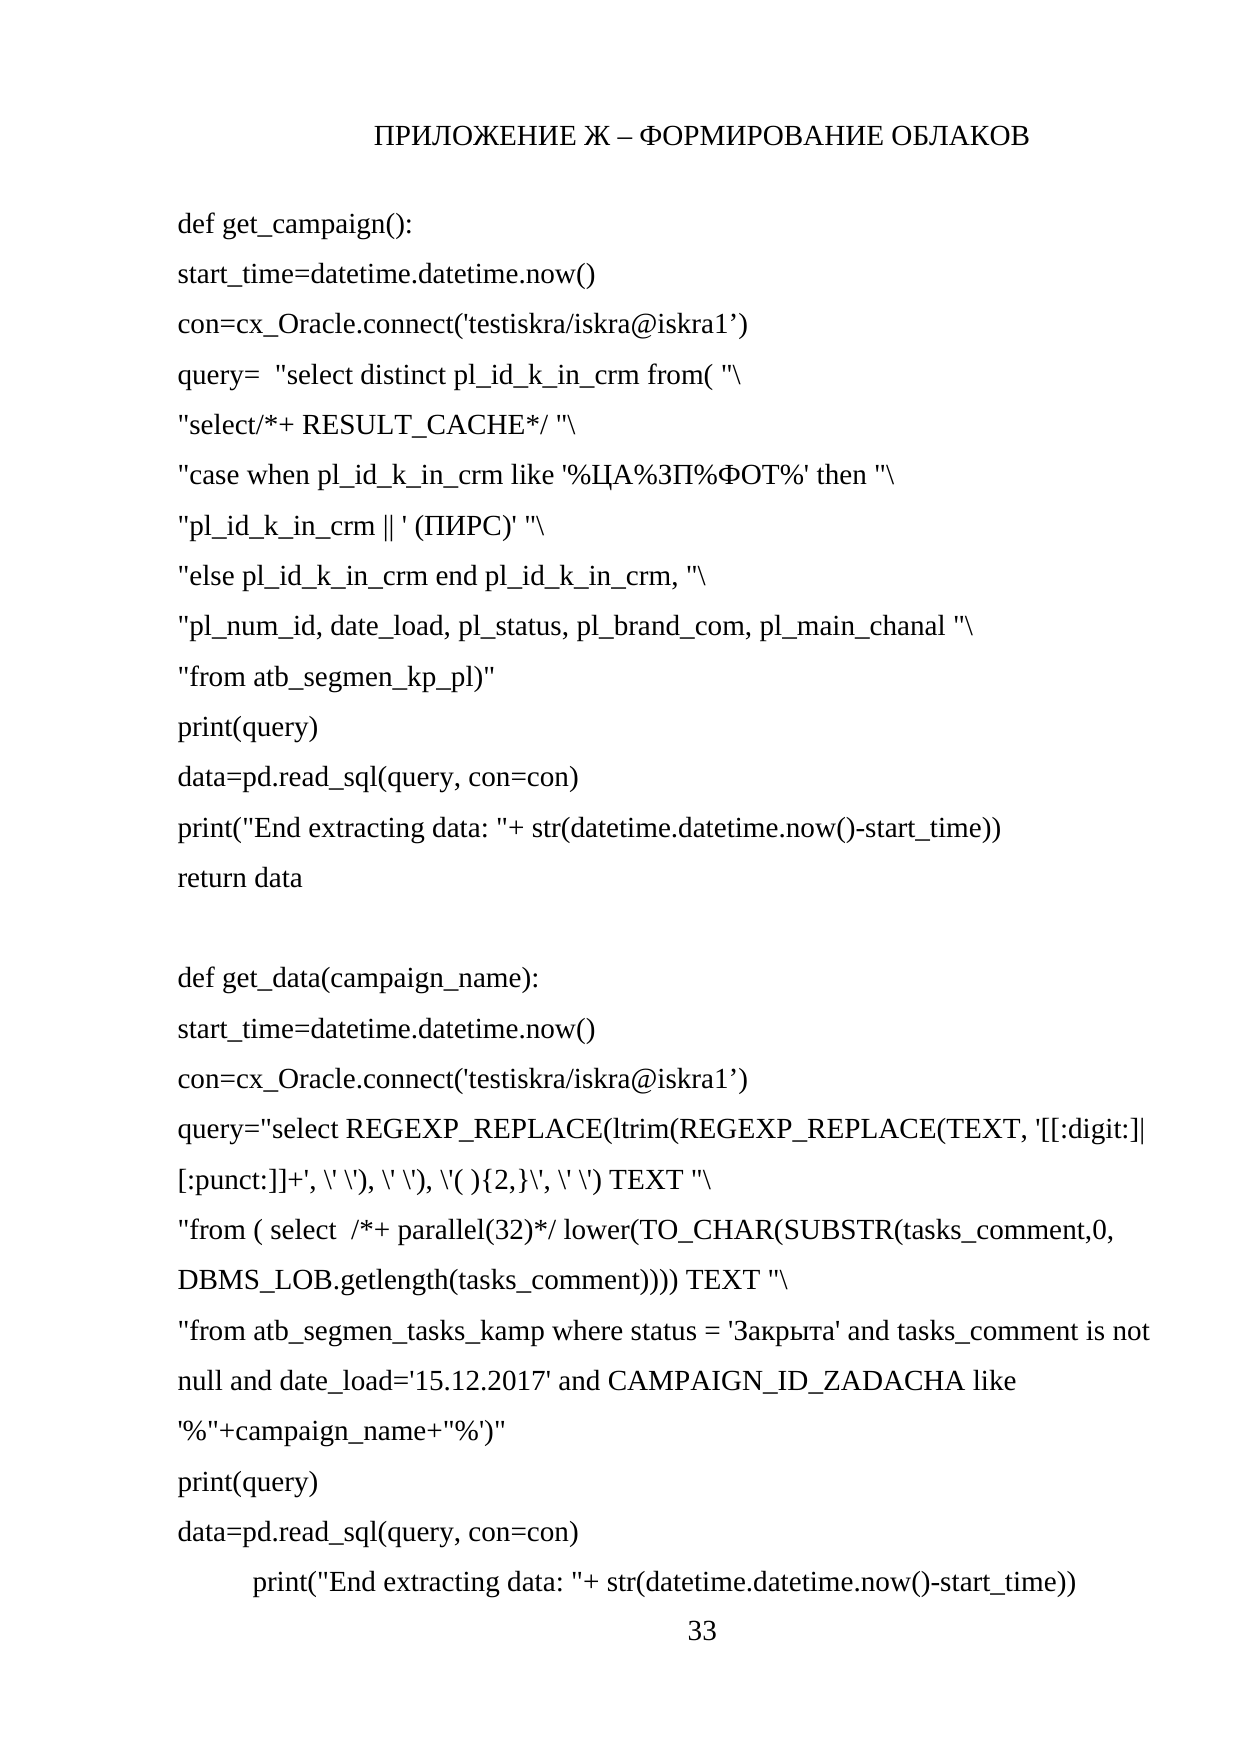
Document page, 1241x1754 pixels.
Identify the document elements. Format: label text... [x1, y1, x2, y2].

text "from atb_segmen_kp_pl)" [177, 659, 1152, 692]
text con=cx_Oracle.connect('testiskra/iskra@iskra1’) [177, 307, 1152, 340]
text ПРИЛОЖЕНИЕ Ж – Формирование облаков [177, 118, 1152, 152]
text print("End extracting data: "+ str(datetime.datetime.now()-start_time)) [177, 810, 1152, 843]
text "else pl_id_k_in_crm end pl_id_k_in_crm, "\ [177, 558, 1152, 592]
text data=pd.read_sql(query, con=con) [177, 759, 1152, 793]
text start_time=datetime.datetime.now() [177, 1011, 1152, 1044]
text "case when pl_id_k_in_crm like '%ЦА%ЗП%ФОТ%' then "\ [177, 457, 1152, 491]
text def get_campaign(): [177, 206, 1152, 239]
text print("End extracting data: "+ str(datetime.datetime.now()-start_time)) [177, 1564, 1152, 1598]
text "from ( select /*+ parallel(32)*/ lower(TO_CHAR(SUBSTR(tasks_comment,0, DBMS_LOB.getlength(tasks_comment)))) TEXT "\ [177, 1212, 1152, 1296]
text return data [177, 860, 1152, 893]
text "pl_num_id, date_load, pl_status, pl_brand_com, pl_main_chanal "\ [177, 608, 1152, 642]
text data=pd.read_sql(query, con=con) [177, 1514, 1152, 1548]
text print(query) [177, 1464, 1152, 1497]
text def get_data(campaign_name): [177, 961, 1152, 994]
text "select/*+ RESULT_CACHE*/ "\ [177, 407, 1152, 441]
text "from atb_segmen_tasks_kamp where status = 'Закрыта' and tasks_comment is not null and date_load='15.12.2017' and CAMPAIGN_ID_ZADACHA like '%"+campaign_name+"%')" [177, 1313, 1152, 1447]
text start_time=datetime.datetime.now() [177, 256, 1152, 290]
text query="select REGEXP_REPLACE(ltrim(REGEXP_REPLACE(TEXT, '[[:digit:]|[:punct:]]+', \' \'), \' \'), \'( ){2,}\', \' \') TEXT "\ [177, 1112, 1152, 1195]
text con=cx_Oracle.connect('testiskra/iskra@iskra1’) [177, 1061, 1152, 1095]
text "pl_id_k_in_crm || ' (ПИРС)' "\ [177, 508, 1152, 541]
text print(query) [177, 709, 1152, 743]
text query= "select distinct pl_id_k_in_crm from( "\ [177, 357, 1152, 390]
